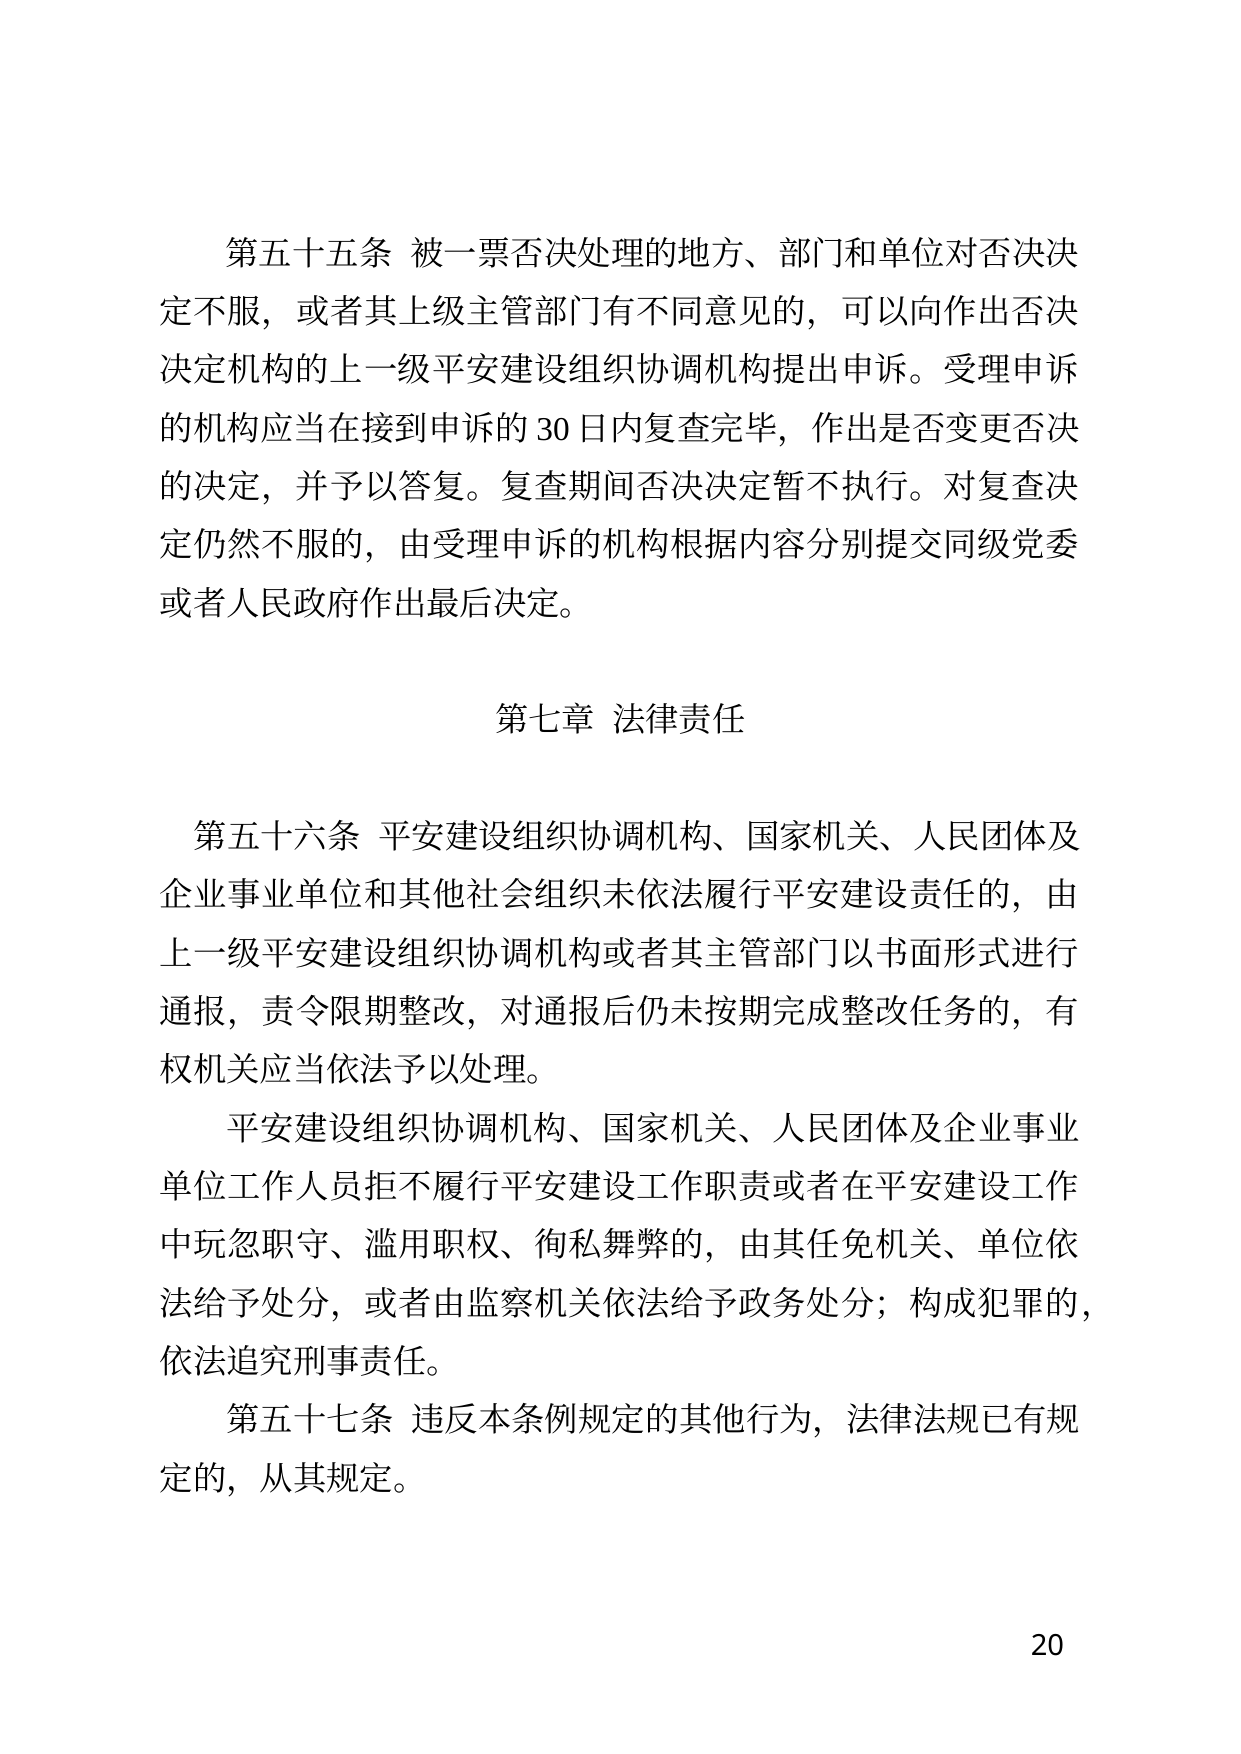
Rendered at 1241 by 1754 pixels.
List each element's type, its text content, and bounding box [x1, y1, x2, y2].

text 第七章 法律责任 [159, 685, 1081, 743]
text 第五十七条 违反本条例规定的其他行为，法律法规已有规定的，从其规定。 [159, 1385, 1081, 1502]
text 平安建设组织协调机构、国家机关、人民团体及企业事业单位工作人员拒不履行平安建设工作职责或者在平安建设工作中玩忽职守、滥用职权、徇私舞弊的，由其任免机关、单位依法给予处分，或者由监察机关依法给予政务处分；构成犯罪的，依法追究刑事责任。 [159, 1093, 1081, 1385]
text 第五十五条 被一票否决处理的地方、部门和单位对否决决定不服，或者其上级主管部门有不同意见的，可以向作出否决决定机构的上一级平安建设组织协调机构提出申诉。受理申诉的机构应当在接到申诉的30日内复查完毕，作出是否变更否决的决定，并予以答复。复查期间否决决定暂不执行。对复查决定仍然不服的，由受理申诉的机构根据内容分别提交同级党委或者人民政府作出最后决定。 [159, 218, 1081, 627]
text 第五十六条 平安建设组织协调机构、国家机关、人民团体及企业事业单位和其他社会组织未依法履行平安建设责任的，由上一级平安建设组织协调机构或者其主管部门以书面形式进行通报，责令限期整改，对通报后仍未按期完成整改任务的，有权机关应当依法予以处理。 [159, 802, 1081, 1093]
